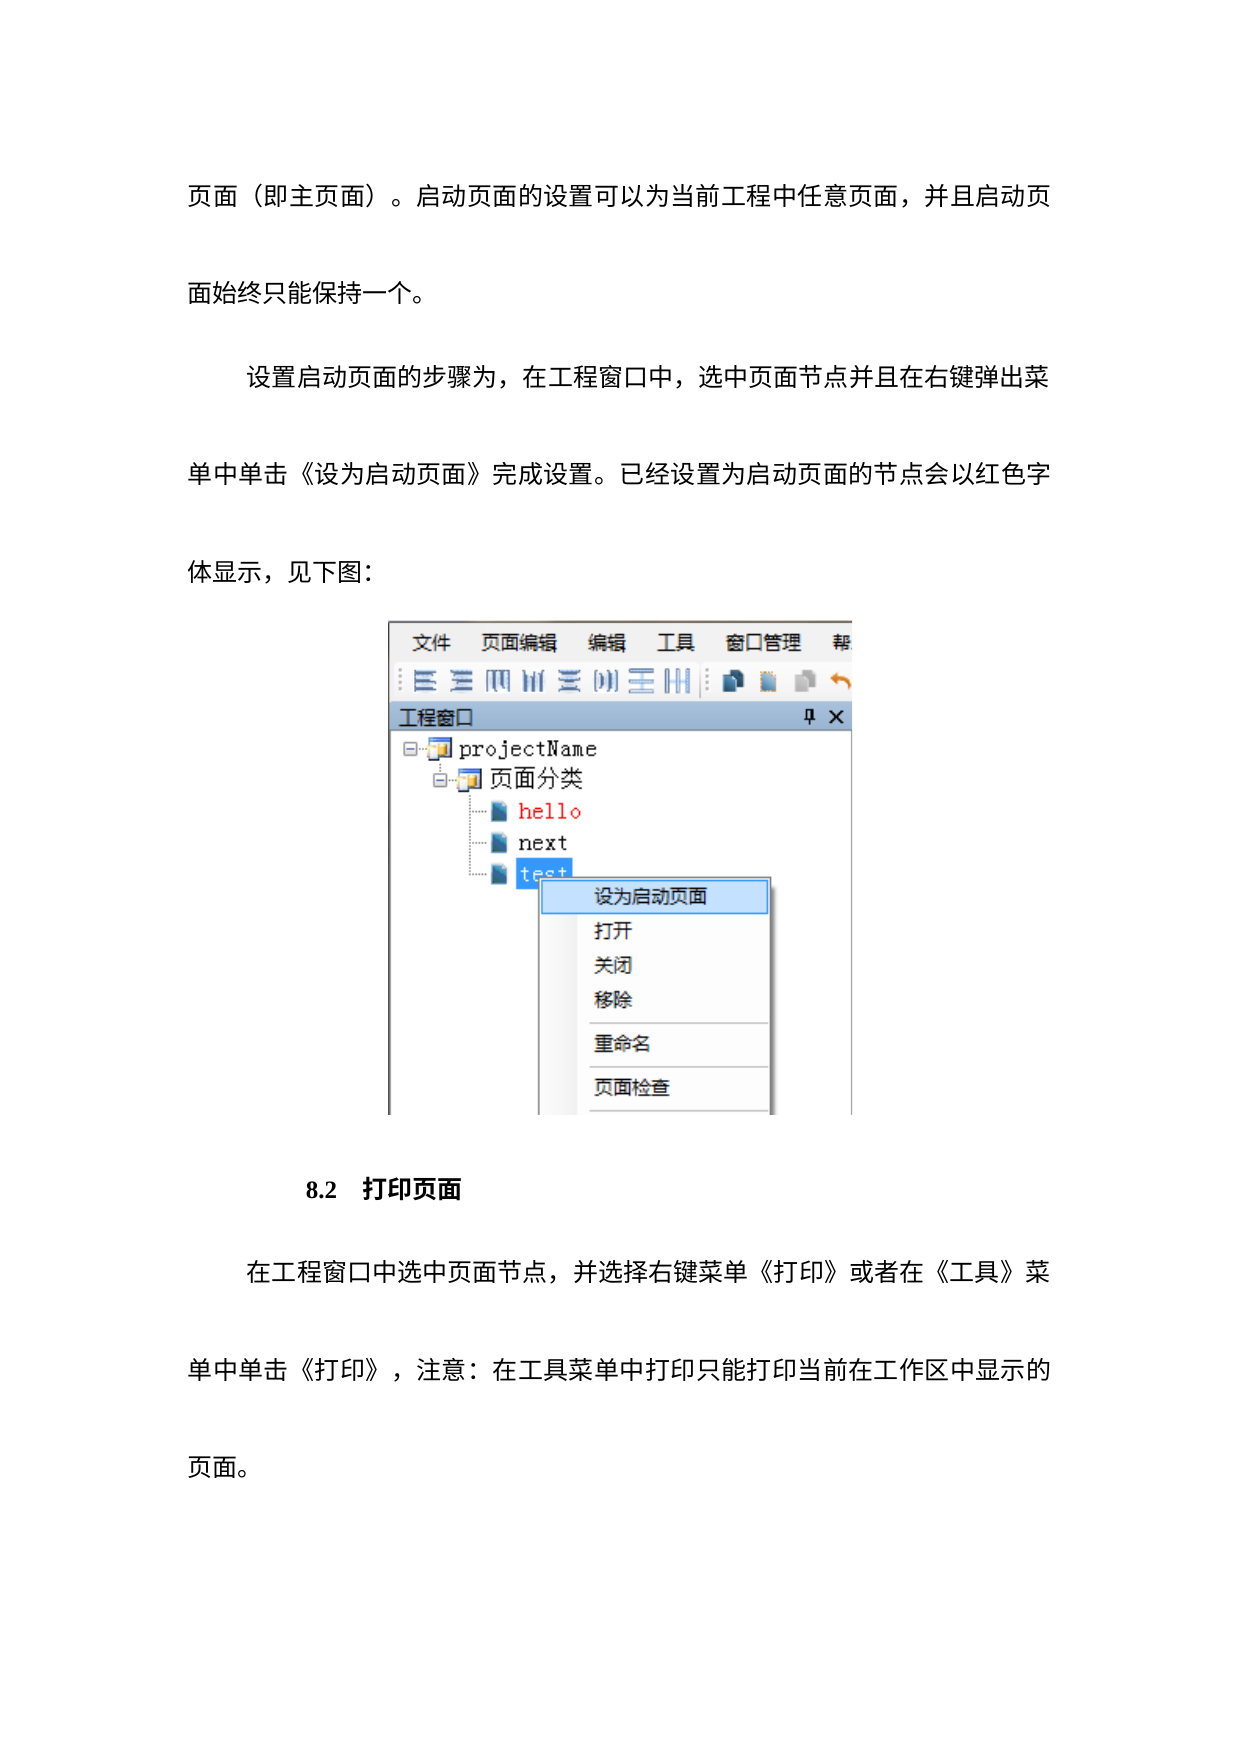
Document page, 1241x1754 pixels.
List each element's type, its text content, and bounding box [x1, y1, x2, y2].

text 系统启动页面是当前工程管理中，运行环境系统初始化启动显示的第一个页面（即主页面）。启动页面的设置可以为当前工程中任意页面，并且启动页面始终只能保持一个。 [187, 162, 1053, 324]
subtitle 打印页面 [247, 1155, 1053, 1220]
picture [388, 620, 853, 1115]
text 设置启动页面的步骤为，在工程窗口中，选中页面节点并且在右键弹出菜单中单击《设为启动页面》完成设置。已经设置为启动页面的节点会以红色字体显示，见下图： [187, 343, 1053, 603]
text 在工程窗口中选中页面节点，并选择右键菜单《打印》或者在《工具》菜单中单击《打印》，注意：在工具菜单中打印只能打印当前在工作区中显示的页面。 [187, 1238, 1053, 1498]
